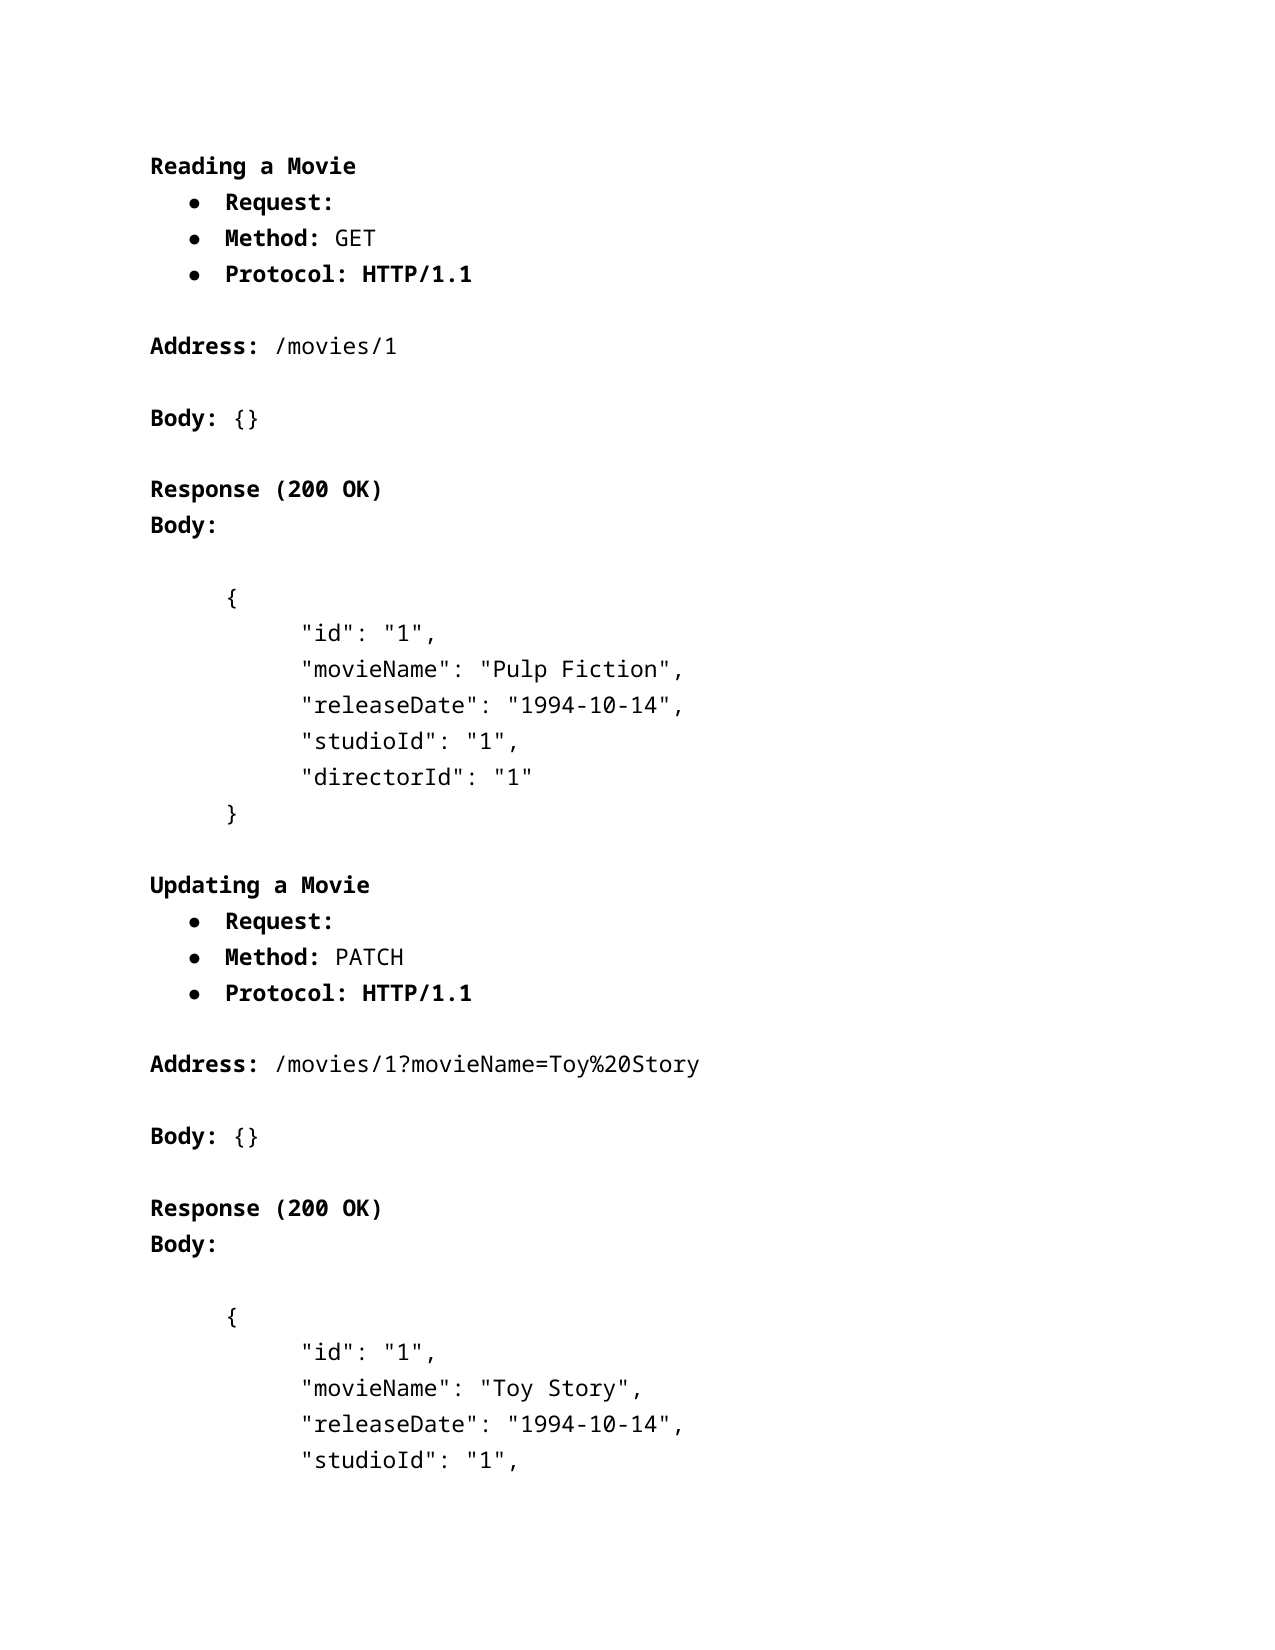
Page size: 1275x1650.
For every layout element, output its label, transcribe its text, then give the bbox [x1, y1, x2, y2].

text "directorId": "1" [225, 761, 1125, 792]
text Body: {} [150, 402, 1125, 433]
text Response (200 OK) [150, 1192, 1125, 1223]
text Reading a Movie [150, 150, 1125, 181]
text "id": "1", [225, 617, 1125, 648]
text "releaseDate": "1994-10-14", [225, 689, 1125, 720]
list Request: [187, 186, 1125, 217]
text "movieName": "Toy Story", [225, 1372, 1125, 1403]
text Body: [150, 1228, 1125, 1259]
text Address: /movies/1?movieName=Toy%20Story [150, 1048, 1125, 1080]
list Protocol: HTTP/1.1 [187, 977, 1125, 1008]
text Body: [150, 509, 1125, 541]
text "studioId": "1", [225, 725, 1125, 756]
text { [150, 581, 1125, 612]
text "releaseDate": "1994-10-14", [225, 1408, 1125, 1439]
list Method: GET [187, 222, 1125, 253]
list Request: [187, 905, 1125, 936]
text { [150, 1300, 1125, 1331]
text } [225, 797, 1125, 828]
list Protocol: HTTP/1.1 [187, 258, 1125, 289]
text Body: {} [150, 1120, 1125, 1152]
text "studioId": "1", [225, 1444, 1125, 1475]
text "id": "1", [225, 1336, 1125, 1367]
text "movieName": "Pulp Fiction", [225, 653, 1125, 684]
list Method: PATCH [187, 941, 1125, 972]
text Updating a Movie [150, 869, 1125, 900]
text Response (200 OK) [150, 473, 1125, 505]
text Address: /movies/1 [150, 330, 1125, 361]
